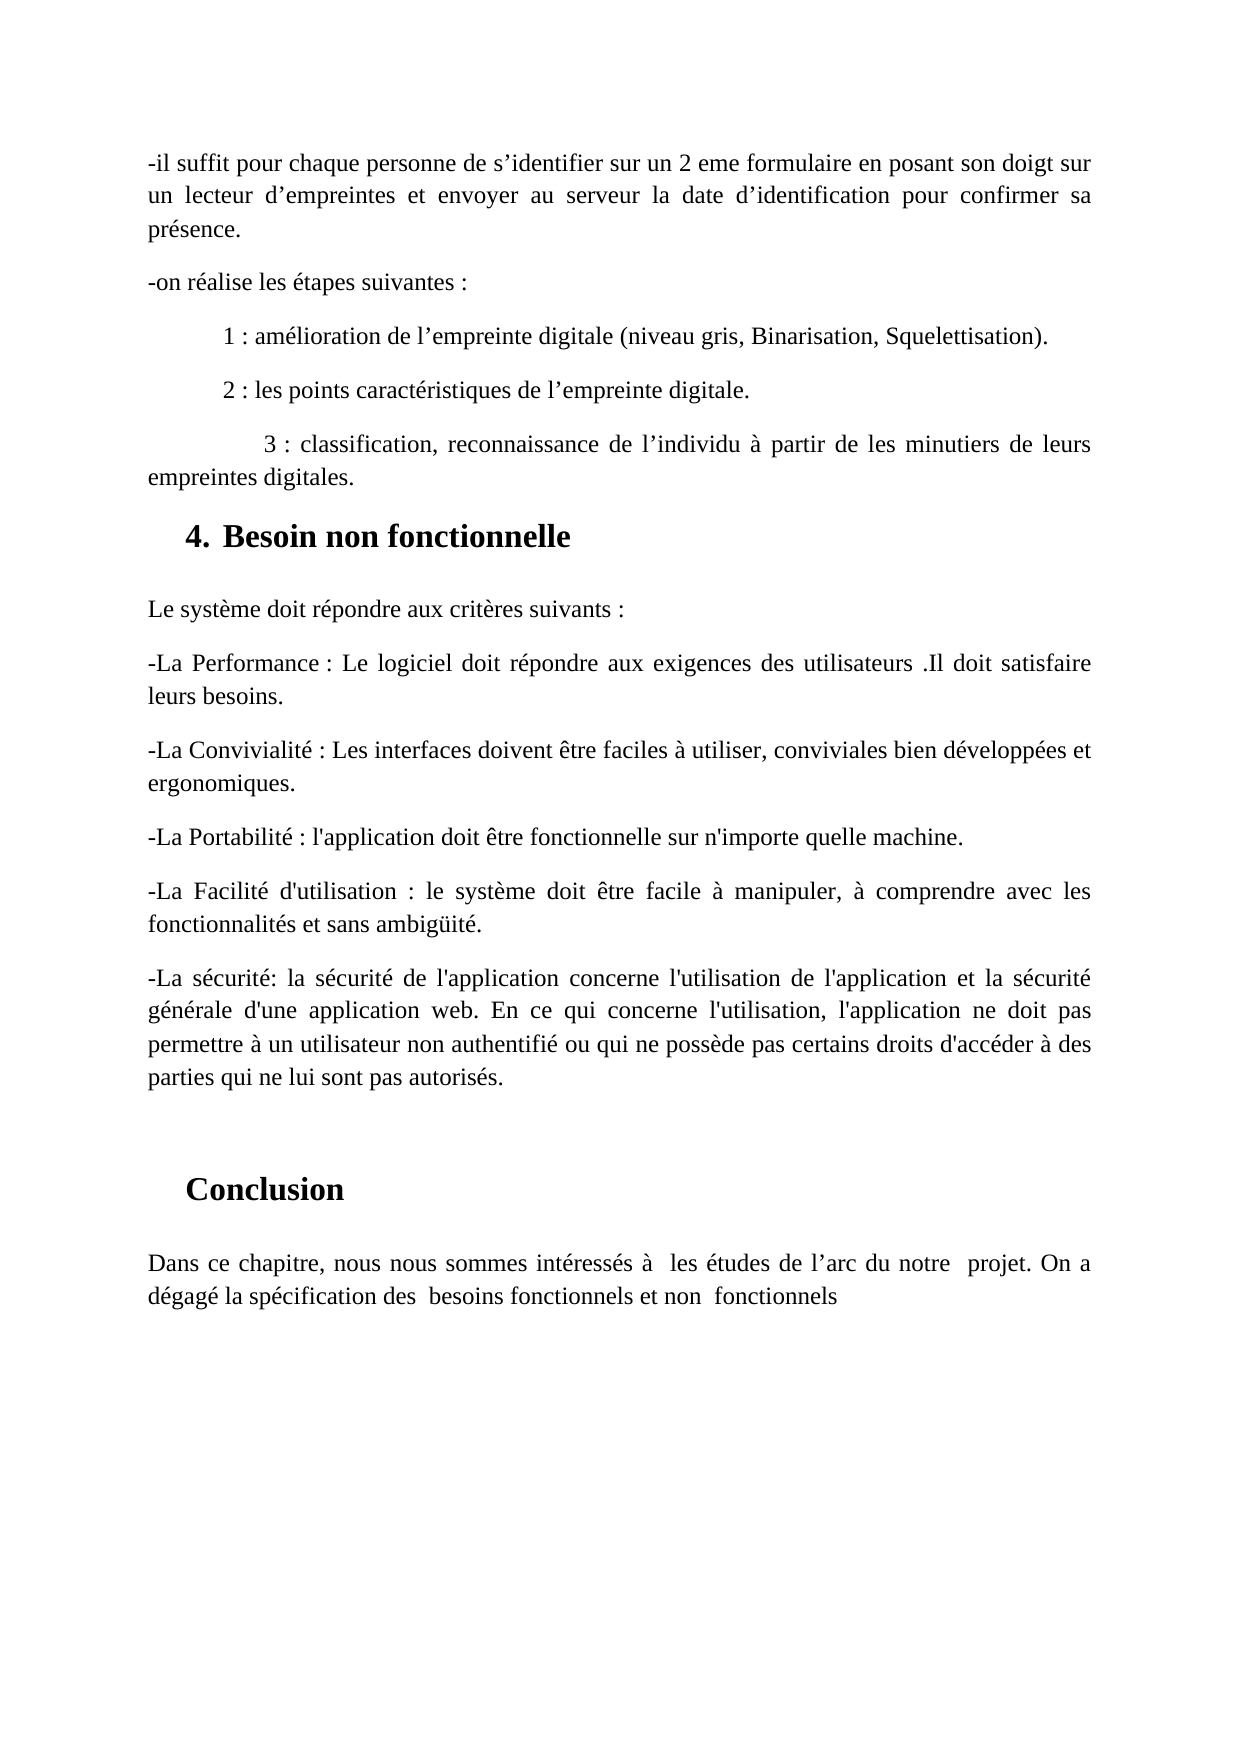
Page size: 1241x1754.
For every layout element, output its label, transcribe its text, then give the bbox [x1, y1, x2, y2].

text 3 : classification, reconnaissance de l’individu à partir de les minutiers de leurs empreintes digitales. [148, 429, 1093, 491]
text -La sécurité: la sécurité de l'application concerne l'utilisation de l'application et la sécurité générale d'une application web. En ce qui concerne l'utilisation, l'application ne doit pas permettre à un utilisateur non authentifié ou qui ne possède pas certains droits d'accéder à des parties qui ne lui sont pas autorisés. [148, 963, 1093, 1090]
text Dans ce chapitre, nous nous sommes intéressés à les études de l’arc du notre projet. On a dégagé la spécification des besoins fonctionnels et non fonctionnels [148, 1248, 1093, 1309]
list Besoin non fonctionnelle [185, 516, 1063, 554]
text -il suffit pour chaque personne de s’identifier sur un 2 eme formulaire en posant son doigt sur un lecteur d’empreintes et envoyer au serveur la date d’identification pour confirmer sa présence. [148, 148, 1093, 242]
text -La Facilité d'utilisation : le système doit être facile à manipuler, à comprendre avec les fonctionnalités et sans ambigüité. [148, 876, 1093, 937]
text Le système doit répondre aux critères suivants : [148, 594, 1093, 623]
text -La Convivialité : Les interfaces doivent être faciles à utiliser, conviviales bien développées et ergonomiques. [148, 735, 1093, 797]
text 2 : les points caractéristiques de l’empreinte digitale. [148, 375, 1093, 404]
text -on réalise les étapes suivantes : [148, 267, 1093, 296]
text -La Performance : Le logiciel doit répondre aux exigences des utilisateurs .Il doit satisfaire leurs besoins. [148, 648, 1093, 710]
text -La Portabilité : l'application doit être fonctionnelle sur n'importe quelle machine. [148, 822, 1093, 851]
list Conclusion [185, 1169, 1063, 1208]
text 1 : amélioration de l’empreinte digitale (niveau gris, Binarisation, Squelettisation). [148, 321, 1093, 350]
